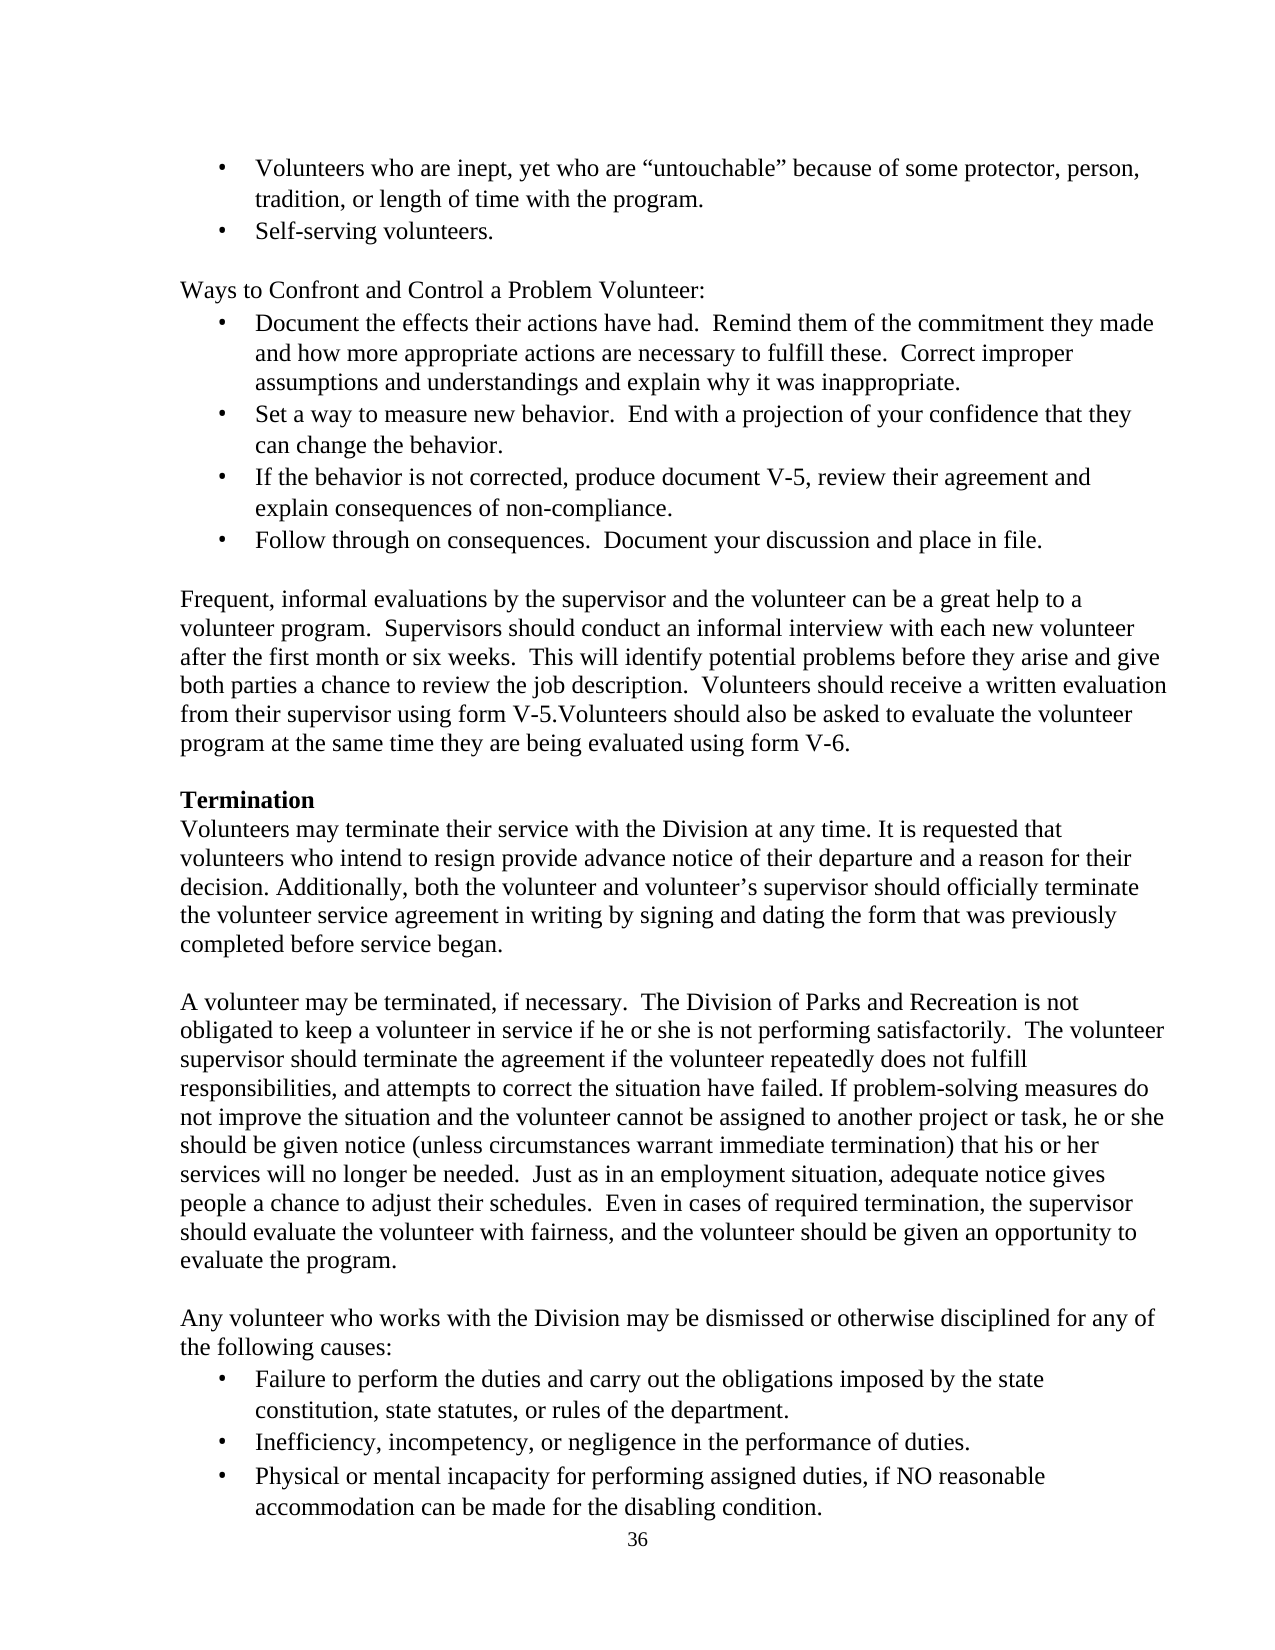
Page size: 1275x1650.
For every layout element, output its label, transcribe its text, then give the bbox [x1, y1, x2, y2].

text Termination Volunteers may terminate their service with the Division at any time. It is requested that volunteers who intend to resign provide advance notice of their departure and a reason for their decision. Additionally, both the volunteer and volunteer’s supervisor should officially terminate the volunteer service agreement in writing by signing and dating the form that was previously completed before service began. [180, 786, 1170, 958]
list Volunteers who are inept, yet who are “untouchable” because of some protector, person, tradition, or length of time with the program. [217, 150, 1170, 213]
text Frequent, informal evaluations by the supervisor and the volunteer can be a great help to a volunteer program. Supervisors should conduct an informal interview with each new volunteer after the first month or six weeks. This will identify potential problems before they arise and give both parties a chance to review the job description. Volunteers should receive a written evaluation from their supervisor using form V-5.Volunteers should also be asked to evaluate the volunteer program at the same time they are being evaluated using form V-6. [180, 584, 1170, 757]
list Set a way to measure new behavior. End with a projection of your confidence that they can change the behavior. [217, 396, 1170, 459]
list Failure to perform the duties and carry out the obligations imposed by the state constitution, state statutes, or rules of the department. [217, 1361, 1170, 1423]
list Document the effects their actions have had. Remind them of the commitment they made and how more appropriate actions are necessary to fulfill these. Correct improper assumptions and understandings and explain why it was inappropriate. [217, 304, 1170, 396]
list If the behavior is not corrected, produce document V-5, review their agreement and explain consequences of non-compliance. [217, 459, 1170, 522]
list Physical or mental incapacity for performing assigned duties, if NO reasonable accommodation can be made for the disabling condition. [217, 1457, 1170, 1520]
list Follow through on consequences. Document your discussion and place in file. [217, 522, 1170, 556]
list Inefficiency, incompetency, or negligence in the performance of duties. [217, 1423, 1170, 1457]
text Ways to Confront and Control a Problem Volunteer: [180, 276, 1170, 304]
text A volunteer may be terminated, if necessary. The Division of Parks and Recreation is not obligated to keep a volunteer in service if he or she is not performing satisfactorily. The volunteer supervisor should terminate the agreement if the volunteer repeatedly does not fulfill responsibilities, and attempts to correct the situation have failed. If problem-solving measures do not improve the situation and the volunteer cannot be assigned to another project or task, he or she should be given notice (unless circumstances warrant immediate termination) that his or her services will no longer be needed. Just as in an employment situation, adequate notice gives people a chance to adjust their schedules. Even in cases of required termination, the supervisor should evaluate the volunteer with fairness, and the volunteer should be given an opportunity to evaluate the program. [180, 987, 1170, 1274]
text Any volunteer who works with the Division may be dismissed or otherwise disciplined for any of the following causes: [180, 1303, 1170, 1361]
list Self-serving volunteers. [217, 213, 1170, 247]
